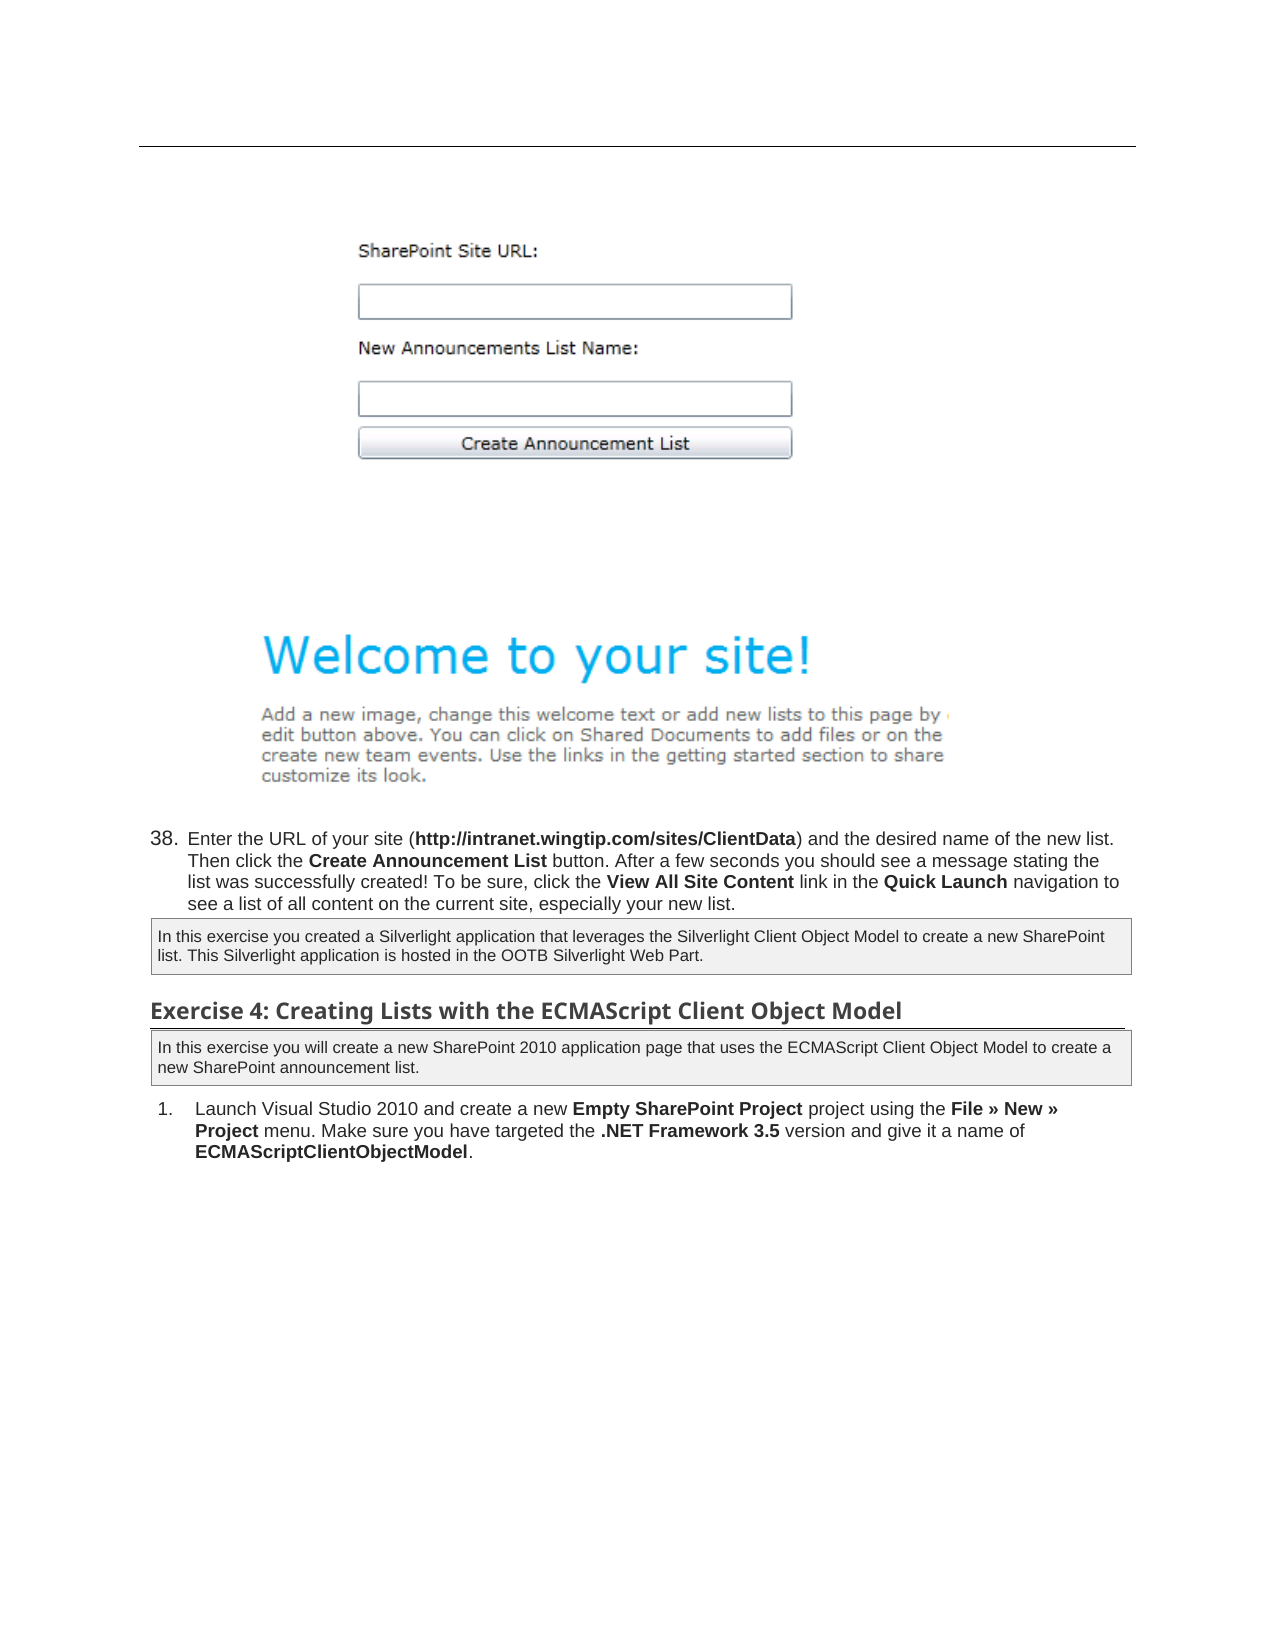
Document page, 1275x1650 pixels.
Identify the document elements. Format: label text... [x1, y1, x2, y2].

subtitle Exercise 4: Creating Lists with the ECMAScript Client Object Model [150, 995, 1125, 1028]
text Enter the URL of your site (http://intranet.wingtip.com/sites/ClientData) and the desired name of the new list. Then click the Create Announcement List button. After a few seconds you should see a message stating the list was successfully created! To be sure, click the View All Site Content link in the Quick Launch navigation to see a list of all content on the current site, especially your new list. [150, 825, 1125, 914]
text In this exercise you created a Silverlight application that leverages the Silverlight Client Object Model to create a new SharePoint list. This Silverlight application is hosted in the OOTB Silverlight Web Part. [152, 919, 1131, 974]
list Launch Visual Studio 2010 and create a new Empty SharePoint Project project using the File » New » Project menu. Make sure you have targeted the .NET Framework 3.5 version and give it a name of ECMAScriptClientObjectModel. [157, 1098, 1125, 1163]
picture [210, 202, 949, 804]
text In this exercise you will create a new SharePoint 2010 application page that uses the ECMAScript Client Object Model to create a new SharePoint announcement list. [152, 1031, 1131, 1085]
